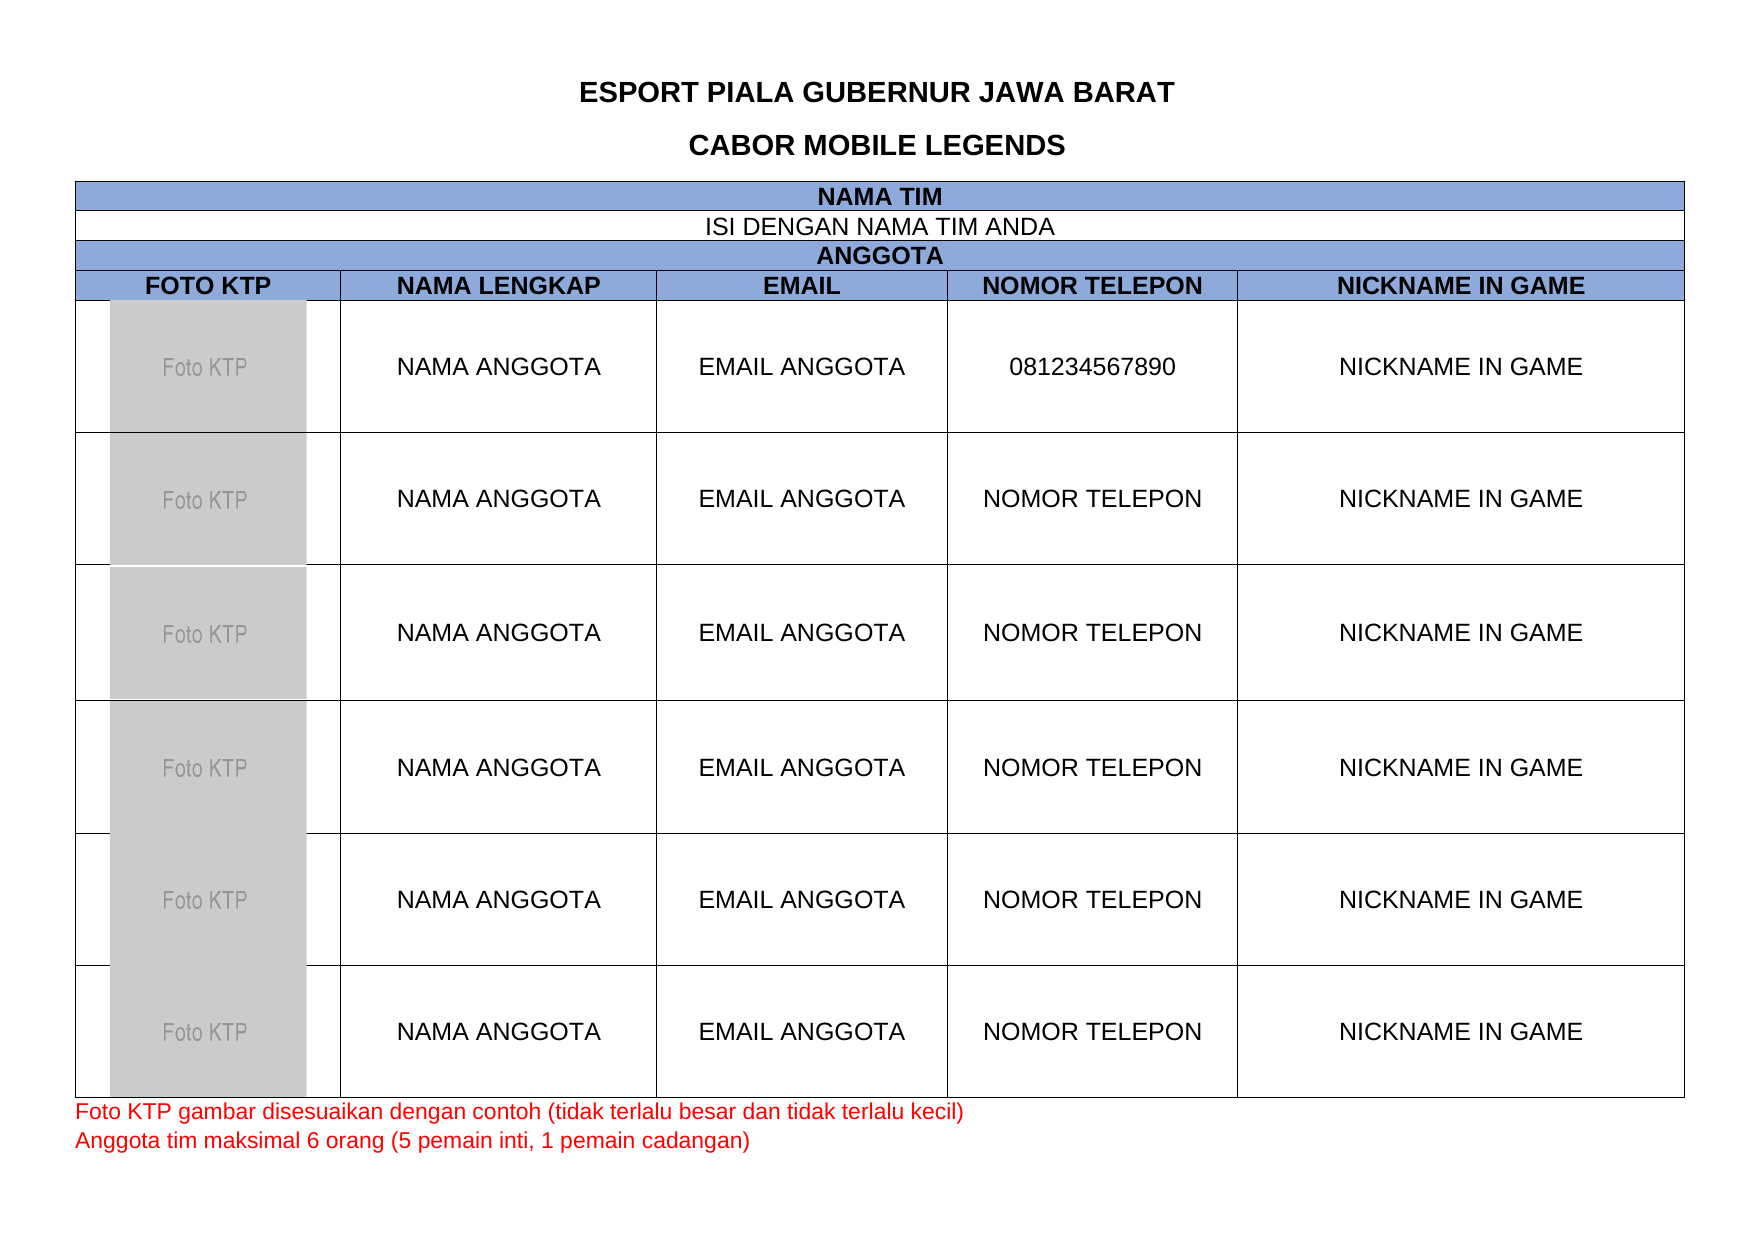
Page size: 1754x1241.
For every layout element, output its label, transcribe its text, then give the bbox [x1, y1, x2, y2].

picture [109, 701, 307, 1097]
text ESPORT PIALA GUBERNUR JAWA BARAT [75, 75, 1679, 108]
table_cell NOMOR TELEPON [948, 271, 1237, 300]
table_cell [307, 834, 340, 965]
table_cell [76, 966, 109, 1097]
table_cell NICKNAME IN GAME [1238, 565, 1684, 700]
table_cell NICKNAME IN GAME [1238, 271, 1684, 300]
table_cell NAMA LENGKAP [341, 271, 656, 300]
table_cell NAMA ANGGOTA [341, 701, 656, 832]
table_cell EMAIL [657, 271, 947, 300]
table_cell NICKNAME IN GAME [1238, 966, 1684, 1097]
text CABOR MOBILE LEGENDS [75, 128, 1679, 161]
table_cell EMAIL ANGGOTA [657, 834, 947, 965]
table_cell [307, 966, 340, 1097]
table_cell NAMA ANGGOTA [341, 301, 656, 432]
table_cell [76, 834, 109, 965]
table_cell NOMOR TELEPON [948, 701, 1237, 832]
table_cell NOMOR TELEPON [948, 565, 1237, 700]
table_cell FOTO KTP [76, 271, 340, 300]
table_cell NAMA ANGGOTA [341, 565, 656, 700]
picture [109, 300, 307, 432]
table_cell EMAIL ANGGOTA [657, 966, 947, 1097]
table_cell NAMA ANGGOTA [341, 834, 656, 965]
table_cell 081234567890 [948, 301, 1237, 432]
table_cell [76, 565, 340, 700]
table_cell EMAIL ANGGOTA [657, 433, 947, 564]
table_header NAMA TIM [76, 182, 1684, 210]
text Anggota tim maksimal 6 orang (5 pemain inti, 1 pemain cadangan) [75, 1127, 1679, 1153]
table_cell EMAIL ANGGOTA [657, 701, 947, 832]
table_cell NOMOR TELEPON [948, 834, 1237, 965]
table_cell [76, 433, 109, 564]
table_cell [76, 301, 109, 432]
table_cell EMAIL ANGGOTA [657, 565, 947, 700]
picture [109, 433, 307, 565]
table_cell NICKNAME IN GAME [1238, 834, 1684, 965]
table_cell ISI DENGAN NAMA TIM ANDA [76, 211, 1684, 240]
table_cell NOMOR TELEPON [948, 966, 1237, 1097]
table_cell NICKNAME IN GAME [1238, 301, 1684, 432]
table_cell [76, 701, 109, 832]
table_cell NICKNAME IN GAME [1238, 433, 1684, 564]
text Foto KTP gambar disesuaikan dengan contoh (tidak terlalu besar dan tidak terlalu kecil) [75, 1098, 1679, 1124]
table_cell [307, 701, 340, 832]
table_cell [307, 433, 340, 564]
table_cell [307, 301, 340, 432]
table_cell NOMOR TELEPON [948, 433, 1237, 564]
table_cell NAMA ANGGOTA [341, 433, 656, 564]
table_cell EMAIL ANGGOTA [657, 301, 947, 432]
table_cell NICKNAME IN GAME [1238, 701, 1684, 832]
picture [109, 567, 307, 699]
table_cell ANGGOTA [76, 241, 1684, 270]
table_cell NAMA ANGGOTA [341, 966, 656, 1097]
